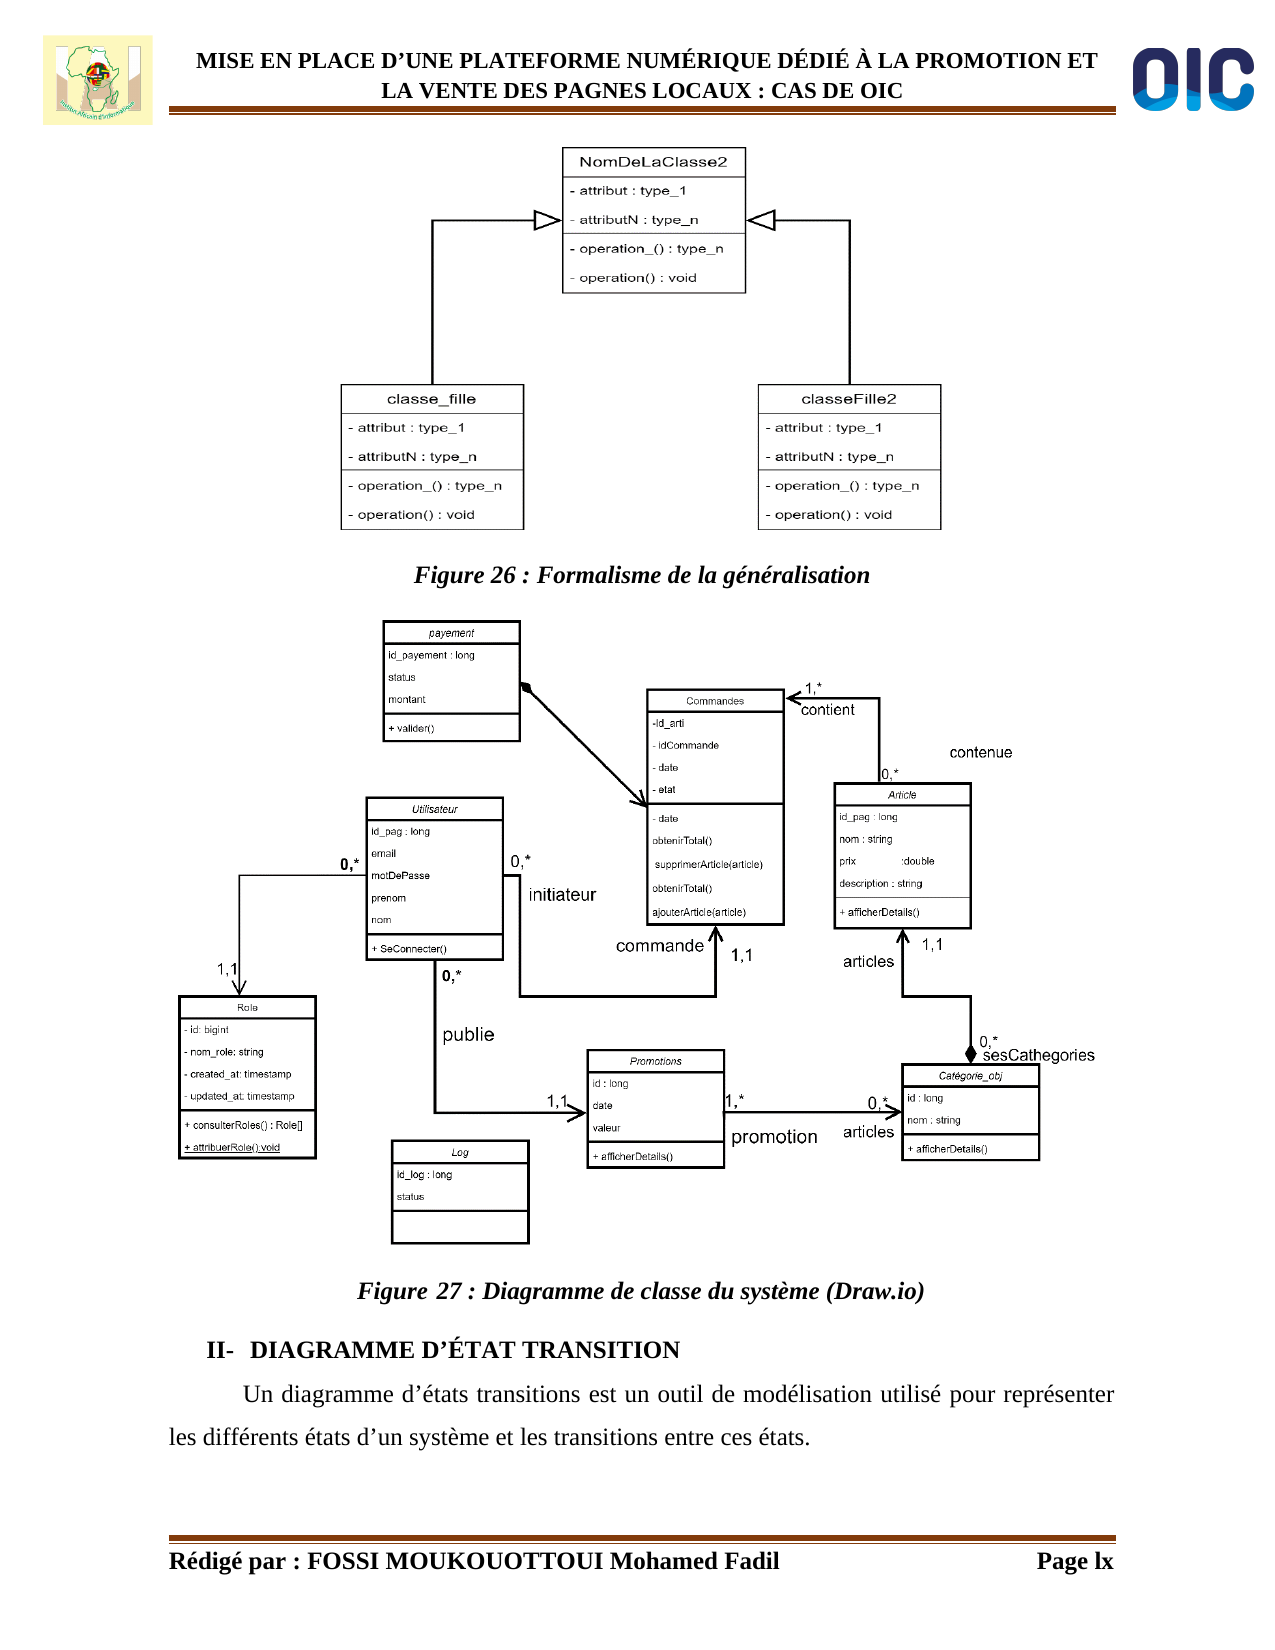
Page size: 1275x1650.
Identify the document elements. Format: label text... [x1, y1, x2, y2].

list Figure 27 : Diagramme de classe du système (Draw.io) [169, 1276, 1116, 1304]
picture [340, 147, 944, 530]
picture [50, 37, 145, 123]
list Figure 26 : Formalisme de la généralisation [169, 561, 1116, 589]
text Un diagramme d’états transitions est un outil de modélisation utilisé pour représenter les différents états d’un système et les transitions entre ces états. [169, 1379, 1116, 1451]
picture [178, 620, 1107, 1245]
picture [1133, 48, 1254, 111]
subtitle DIAGRAMME D’ÉTAT TRANSITION [206, 1336, 1116, 1364]
